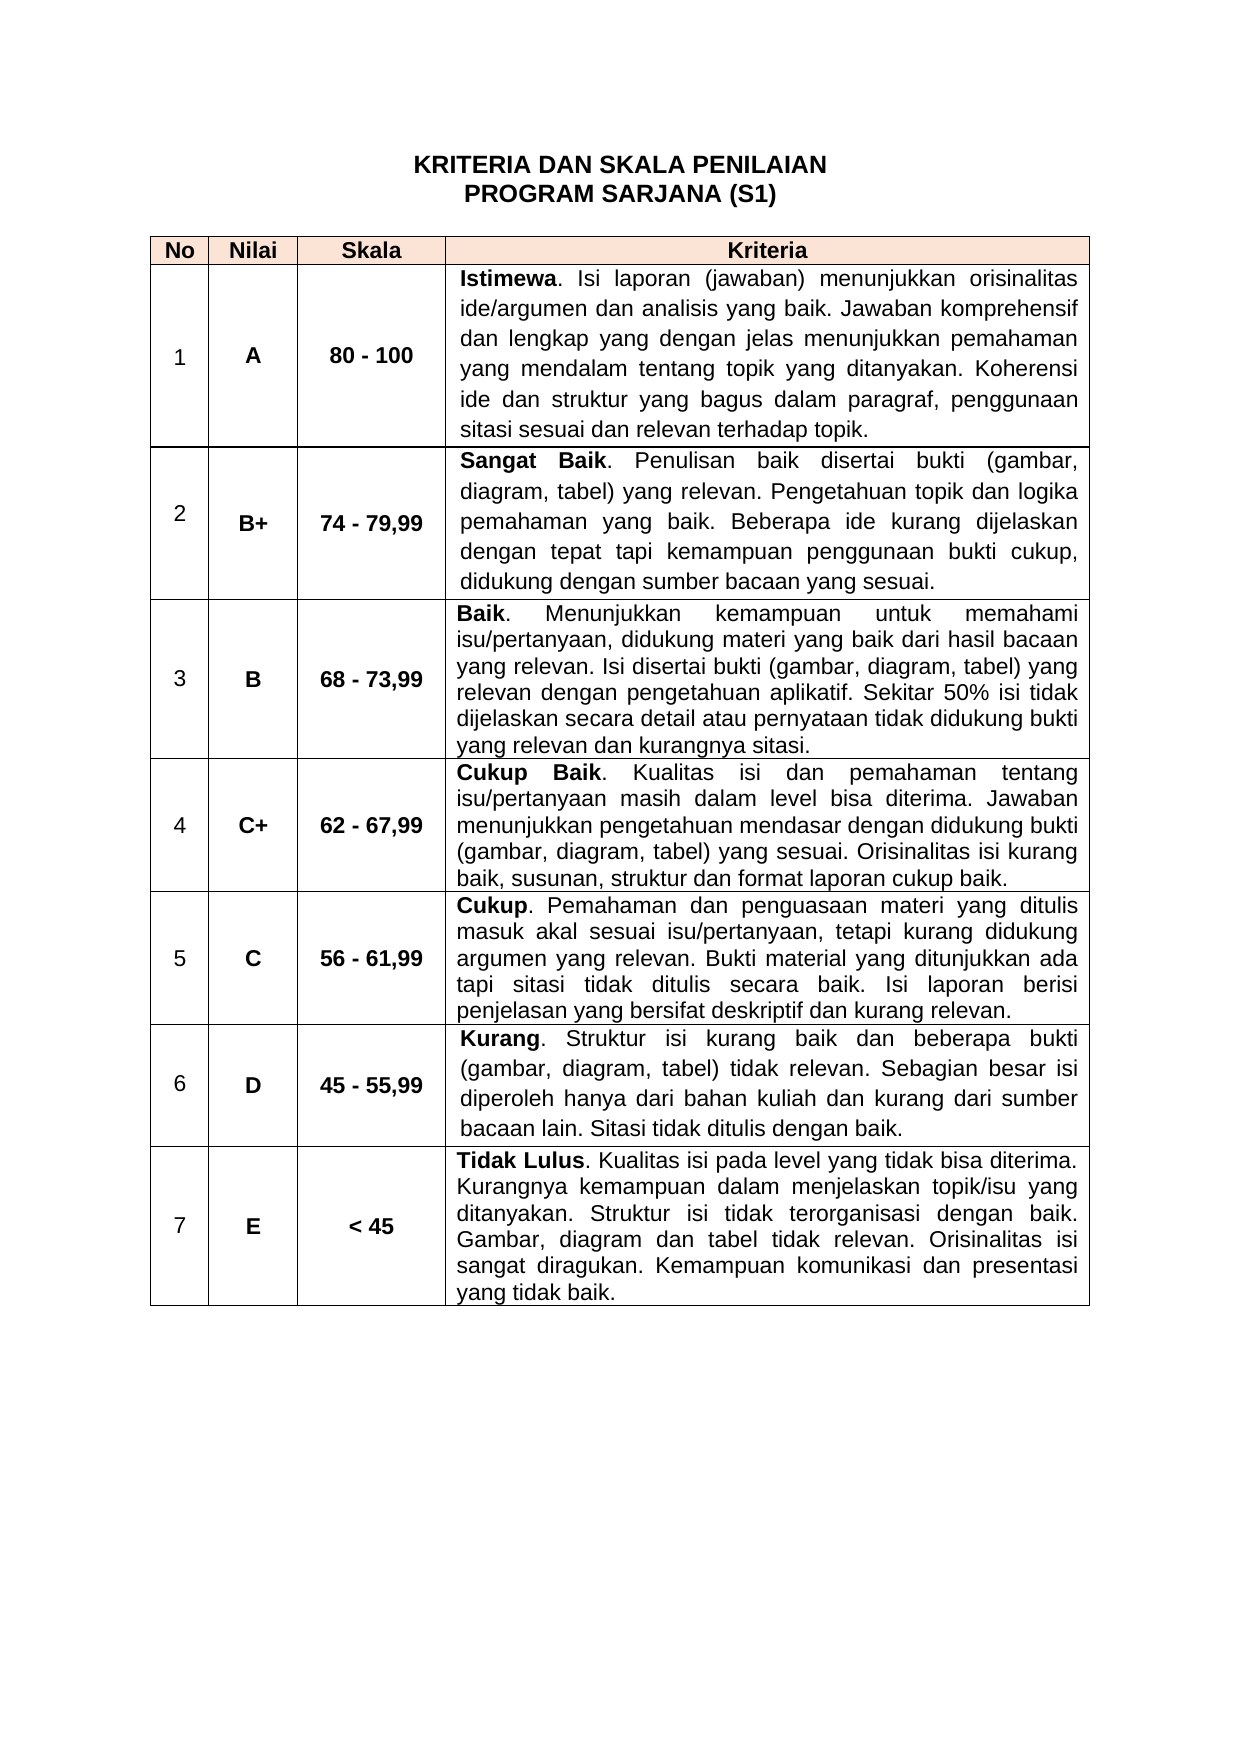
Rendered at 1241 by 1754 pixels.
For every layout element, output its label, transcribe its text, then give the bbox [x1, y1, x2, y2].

table_cell D [209, 1025, 297, 1146]
table_cell E [209, 1147, 297, 1305]
table_cell Tidak Lulus. Kualitas isi pada level yang tidak bisa diterima. Kurangnya kemampuan dalam menjelaskan topik/isu yang ditanyakan. Struktur isi tidak terorganisasi dengan baik. Gambar, diagram dan tabel tidak relevan. Orisinalitas isi sangat diragukan. Kemampuan komunikasi dan presentasi yang tidak baik. [446, 1147, 1089, 1305]
text KRITERIA DAN SKALA PENILAIAN [150, 150, 1090, 179]
table_cell 2 [151, 448, 208, 599]
table_cell 5 [151, 892, 208, 1024]
table_cell 62 - 67,99 [298, 759, 445, 891]
table_cell 4 [151, 759, 208, 891]
table_cell Sangat Baik. Penulisan baik disertai bukti (gambar, diagram, tabel) yang relevan. Pengetahuan topik dan logika pemahaman yang baik. Beberapa ide kurang dijelaskan dengan tepat tapi kemampuan penggunaan bukti cukup, didukung dengan sumber bacaan yang sesuai. [446, 448, 1089, 599]
table_cell C [209, 892, 297, 1024]
table_cell Kurang. Struktur isi kurang baik dan beberapa bukti (gambar, diagram, tabel) tidak relevan. Sebagian besar isi diperoleh hanya dari bahan kuliah dan kurang dari sumber bacaan lain. Sitasi tidak ditulis dengan baik. [446, 1025, 1089, 1146]
table_cell 3 [151, 600, 208, 758]
table_cell B [209, 600, 297, 758]
table_cell Cukup Baik. Kualitas isi dan pemahaman tentang isu/pertanyaan masih dalam level bisa diterima. Jawaban menunjukkan pengetahuan mendasar dengan didukung bukti (gambar, diagram, tabel) yang sesuai. Orisinalitas isi kurang baik, susunan, struktur dan format laporan cukup baik. [446, 759, 1089, 891]
text PROGRAM SARJANA (S1) [150, 179, 1090, 207]
table_cell A [209, 265, 297, 446]
table_cell Istimewa. Isi laporan (jawaban) menunjukkan orisinalitas ide/argumen dan analisis yang baik. Jawaban komprehensif dan lengkap yang dengan jelas menunjukkan pemahaman yang mendalam tentang topik yang ditanyakan. Koherensi ide dan struktur yang bagus dalam paragraf, penggunaan sitasi sesuai dan relevan terhadap topik. [446, 265, 1089, 446]
table_cell 45 - 55,99 [298, 1025, 445, 1146]
table_header Kriteria [446, 237, 1089, 264]
table_cell Cukup. Pemahaman dan penguasaan materi yang ditulis masuk akal sesuai isu/pertanyaan, tetapi kurang didukung argumen yang relevan. Bukti material yang ditunjukkan ada tapi sitasi tidak ditulis secara baik. Isi laporan berisi penjelasan yang bersifat deskriptif dan kurang relevan. [446, 892, 1089, 1024]
table_cell B+ [209, 448, 297, 599]
table_cell C+ [209, 759, 297, 891]
table_header Skala [298, 237, 445, 264]
table_cell 56 - 61,99 [298, 892, 445, 1024]
table_cell 6 [151, 1025, 208, 1146]
table_cell Baik. Menunjukkan kemampuan untuk memahami isu/pertanyaan, didukung materi yang baik dari hasil bacaan yang relevan. Isi disertai bukti (gambar, diagram, tabel) yang relevan dengan pengetahuan aplikatif. Sekitar 50% isi tidak dijelaskan secara detail atau pernyataan tidak didukung bukti yang relevan dan kurangnya sitasi. [446, 600, 1089, 758]
table_header Nilai [209, 237, 297, 264]
table_cell 7 [151, 1147, 208, 1305]
table_cell 68 - 73,99 [298, 600, 445, 758]
table_header No [151, 237, 208, 264]
table_cell 1 [151, 265, 208, 446]
table_cell 80 - 100 [298, 265, 445, 446]
table_cell < 45 [298, 1147, 445, 1305]
table_cell 74 - 79,99 [298, 448, 445, 599]
